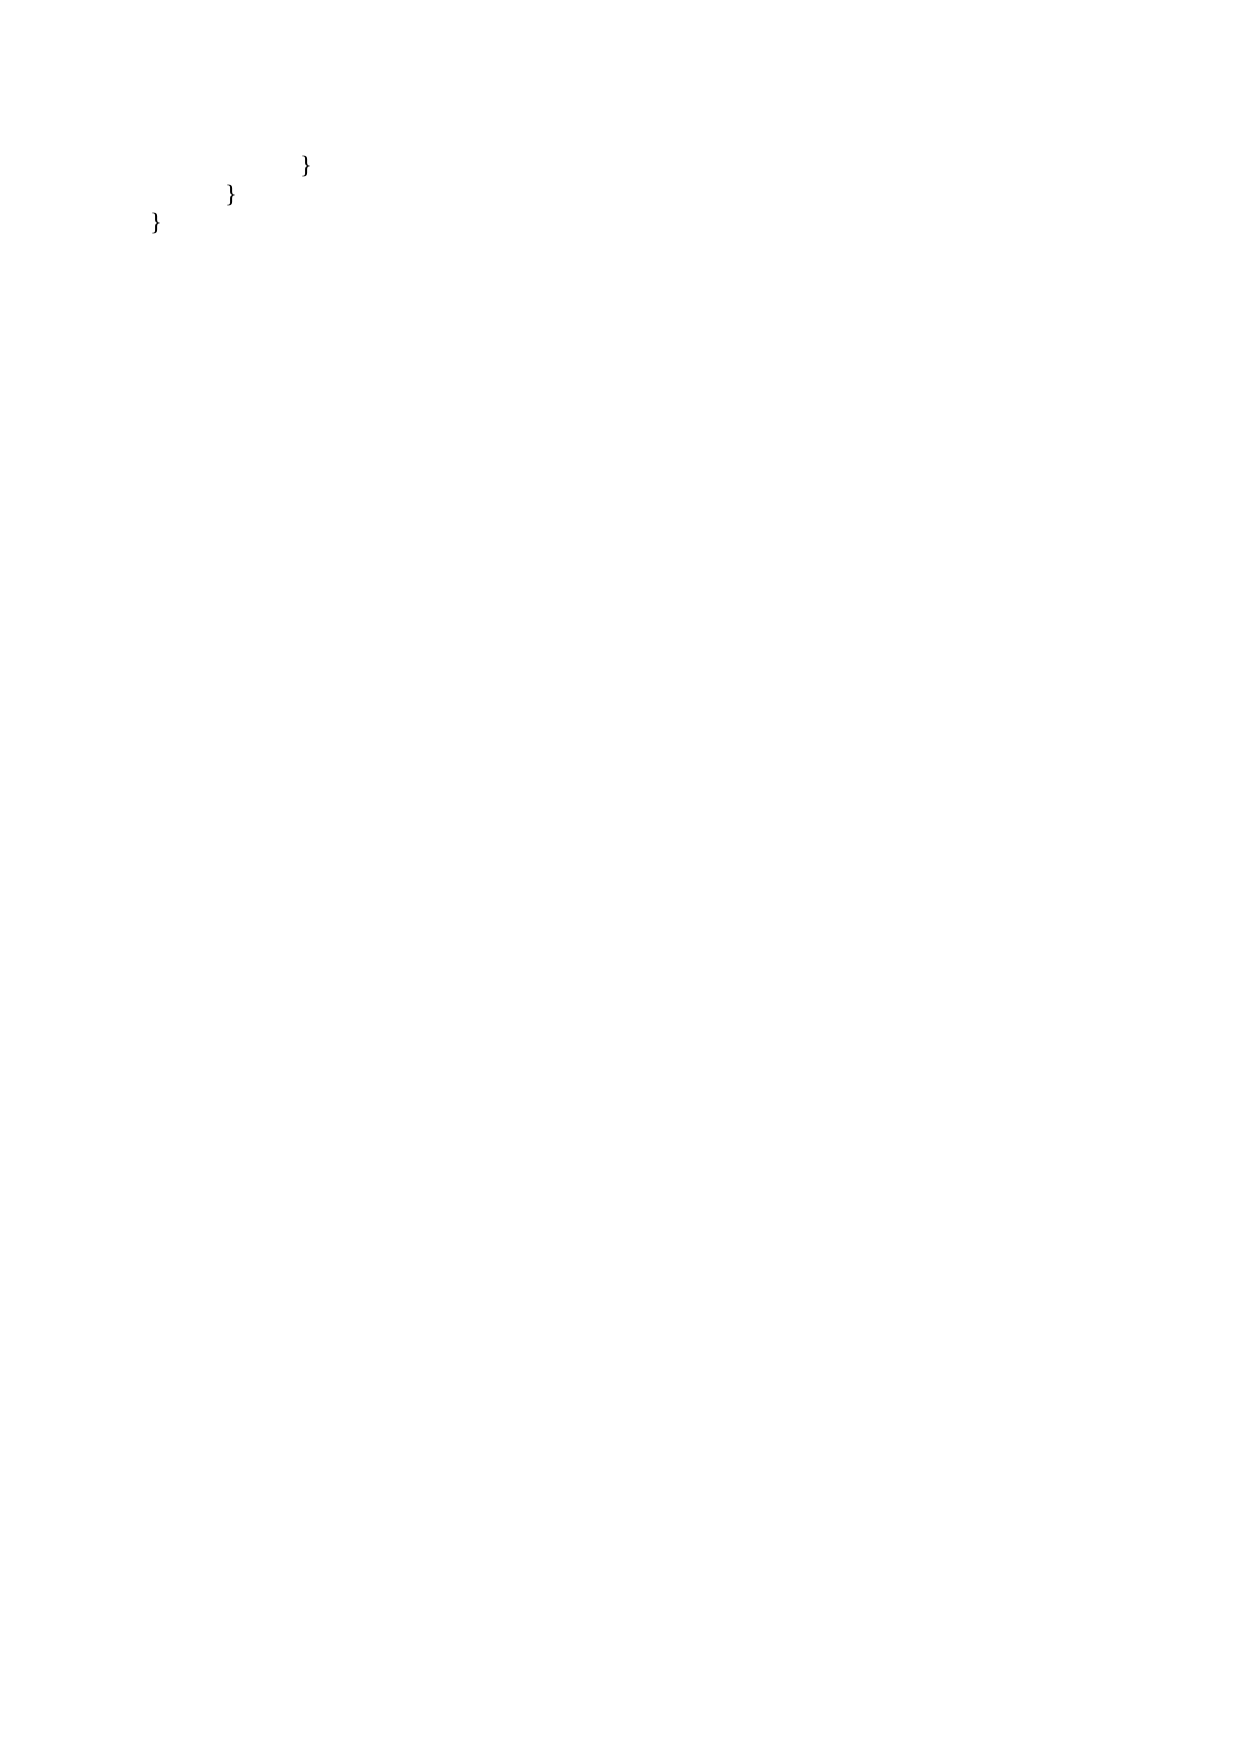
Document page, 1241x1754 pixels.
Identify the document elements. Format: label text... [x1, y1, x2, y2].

text } [150, 207, 1090, 236]
text } [150, 150, 1090, 179]
text } [150, 179, 1090, 207]
